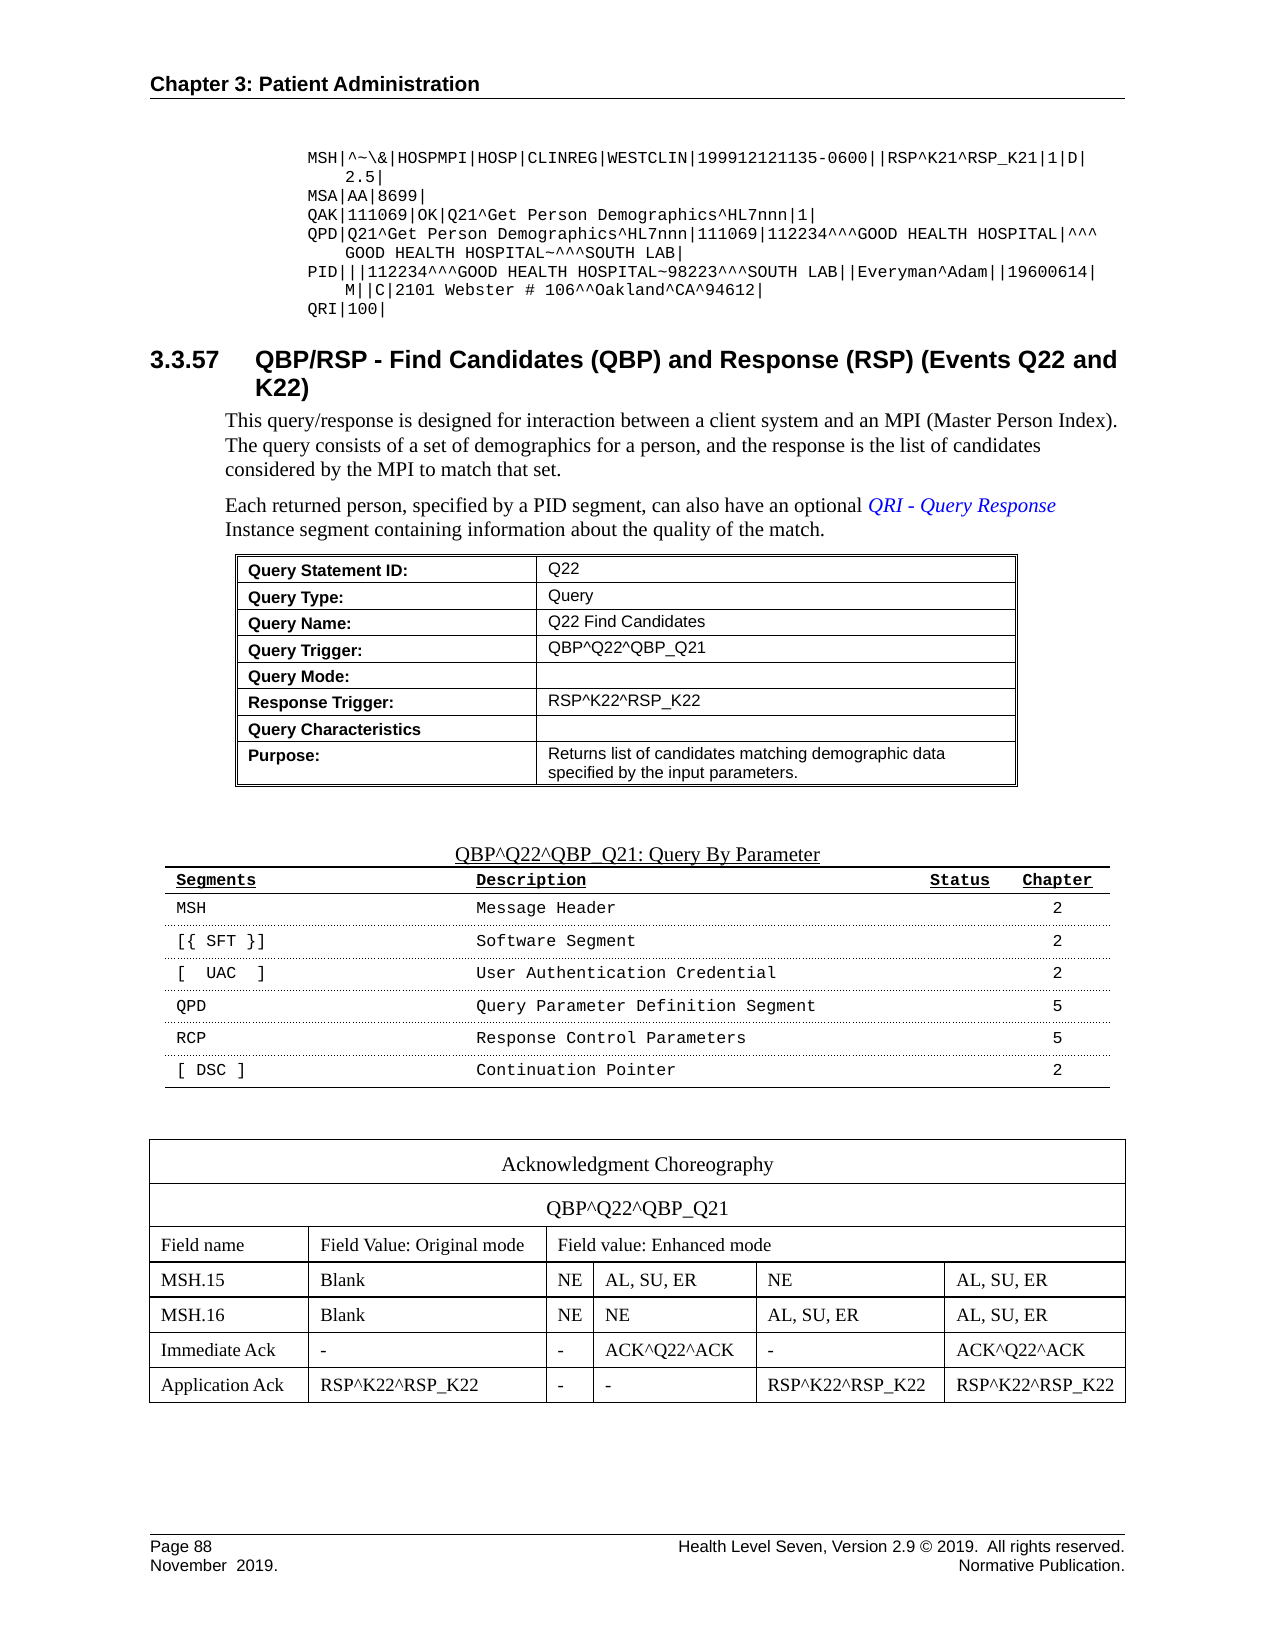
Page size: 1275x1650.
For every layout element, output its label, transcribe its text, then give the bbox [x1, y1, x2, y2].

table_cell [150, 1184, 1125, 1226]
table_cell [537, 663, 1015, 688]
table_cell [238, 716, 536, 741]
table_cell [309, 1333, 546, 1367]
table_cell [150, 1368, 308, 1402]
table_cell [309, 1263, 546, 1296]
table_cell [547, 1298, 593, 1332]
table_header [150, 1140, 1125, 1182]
text QBP^Q22^QBP_Q21: Query By Parameter [150, 842, 1125, 866]
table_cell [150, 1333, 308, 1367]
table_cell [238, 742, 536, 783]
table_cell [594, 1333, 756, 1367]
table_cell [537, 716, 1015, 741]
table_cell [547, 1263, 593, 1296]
text QPD|Q21^Get Person Demographics^HL7nnn|111069|112234^^^GOOD HEALTH HOSPITAL|^^^ GOOD HEALTH HOSPITAL~^^^SOUTH LAB| [307, 225, 1125, 263]
subtitle QBP/RSP - Find Candidates (QBP) and Response (RSP) (Events Q22 and K22) [150, 345, 1125, 402]
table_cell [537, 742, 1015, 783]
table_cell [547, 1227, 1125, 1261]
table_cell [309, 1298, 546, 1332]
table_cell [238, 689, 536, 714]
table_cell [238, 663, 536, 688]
text QRI|100| [307, 301, 1125, 320]
text MSH|^~\&|HOSPMPI|HOSP|CLINREG|WESTCLIN|199912121135-0600||RSP^K21^RSP_K21|1|D|2.5| [307, 150, 1125, 188]
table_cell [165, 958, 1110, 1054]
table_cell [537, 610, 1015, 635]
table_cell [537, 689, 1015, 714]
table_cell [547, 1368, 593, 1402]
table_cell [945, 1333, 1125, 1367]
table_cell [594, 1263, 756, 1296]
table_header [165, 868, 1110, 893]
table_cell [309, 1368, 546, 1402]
text PID|||112234^^^GOOD HEALTH HOSPITAL~98223^^^SOUTH LAB||Everyman^Adam||19600614|M||C|2101 Webster # 106^^Oakland^CA^94612| [307, 263, 1125, 301]
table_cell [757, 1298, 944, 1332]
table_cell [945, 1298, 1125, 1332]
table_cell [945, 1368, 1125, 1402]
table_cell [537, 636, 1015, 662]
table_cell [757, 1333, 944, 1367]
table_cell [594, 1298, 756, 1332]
text MSA|AA|8699| [307, 188, 1125, 207]
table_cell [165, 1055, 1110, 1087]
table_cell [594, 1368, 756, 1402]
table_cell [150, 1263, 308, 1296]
text QAK|111069|OK|Q21^Get Person Demographics^HL7nnn|1| [307, 207, 1125, 225]
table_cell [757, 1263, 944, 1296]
text This query/response is designed for interaction between a client system and an MPI (Master Person Index). The query consists of a set of demographics for a person, and the response is the list of candidates considered by the MPI to match that set. [225, 408, 1125, 481]
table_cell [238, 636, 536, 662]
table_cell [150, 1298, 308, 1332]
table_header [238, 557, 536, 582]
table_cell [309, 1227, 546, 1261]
text Each returned person, specified by a PID segment, can also have an optional QRI - Query Response Instance segment containing information about the quality of the match. [225, 493, 1125, 541]
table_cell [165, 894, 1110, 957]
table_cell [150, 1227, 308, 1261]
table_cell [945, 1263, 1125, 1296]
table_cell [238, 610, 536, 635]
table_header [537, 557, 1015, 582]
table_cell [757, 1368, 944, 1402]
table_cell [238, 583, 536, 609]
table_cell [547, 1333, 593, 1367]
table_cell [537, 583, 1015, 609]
